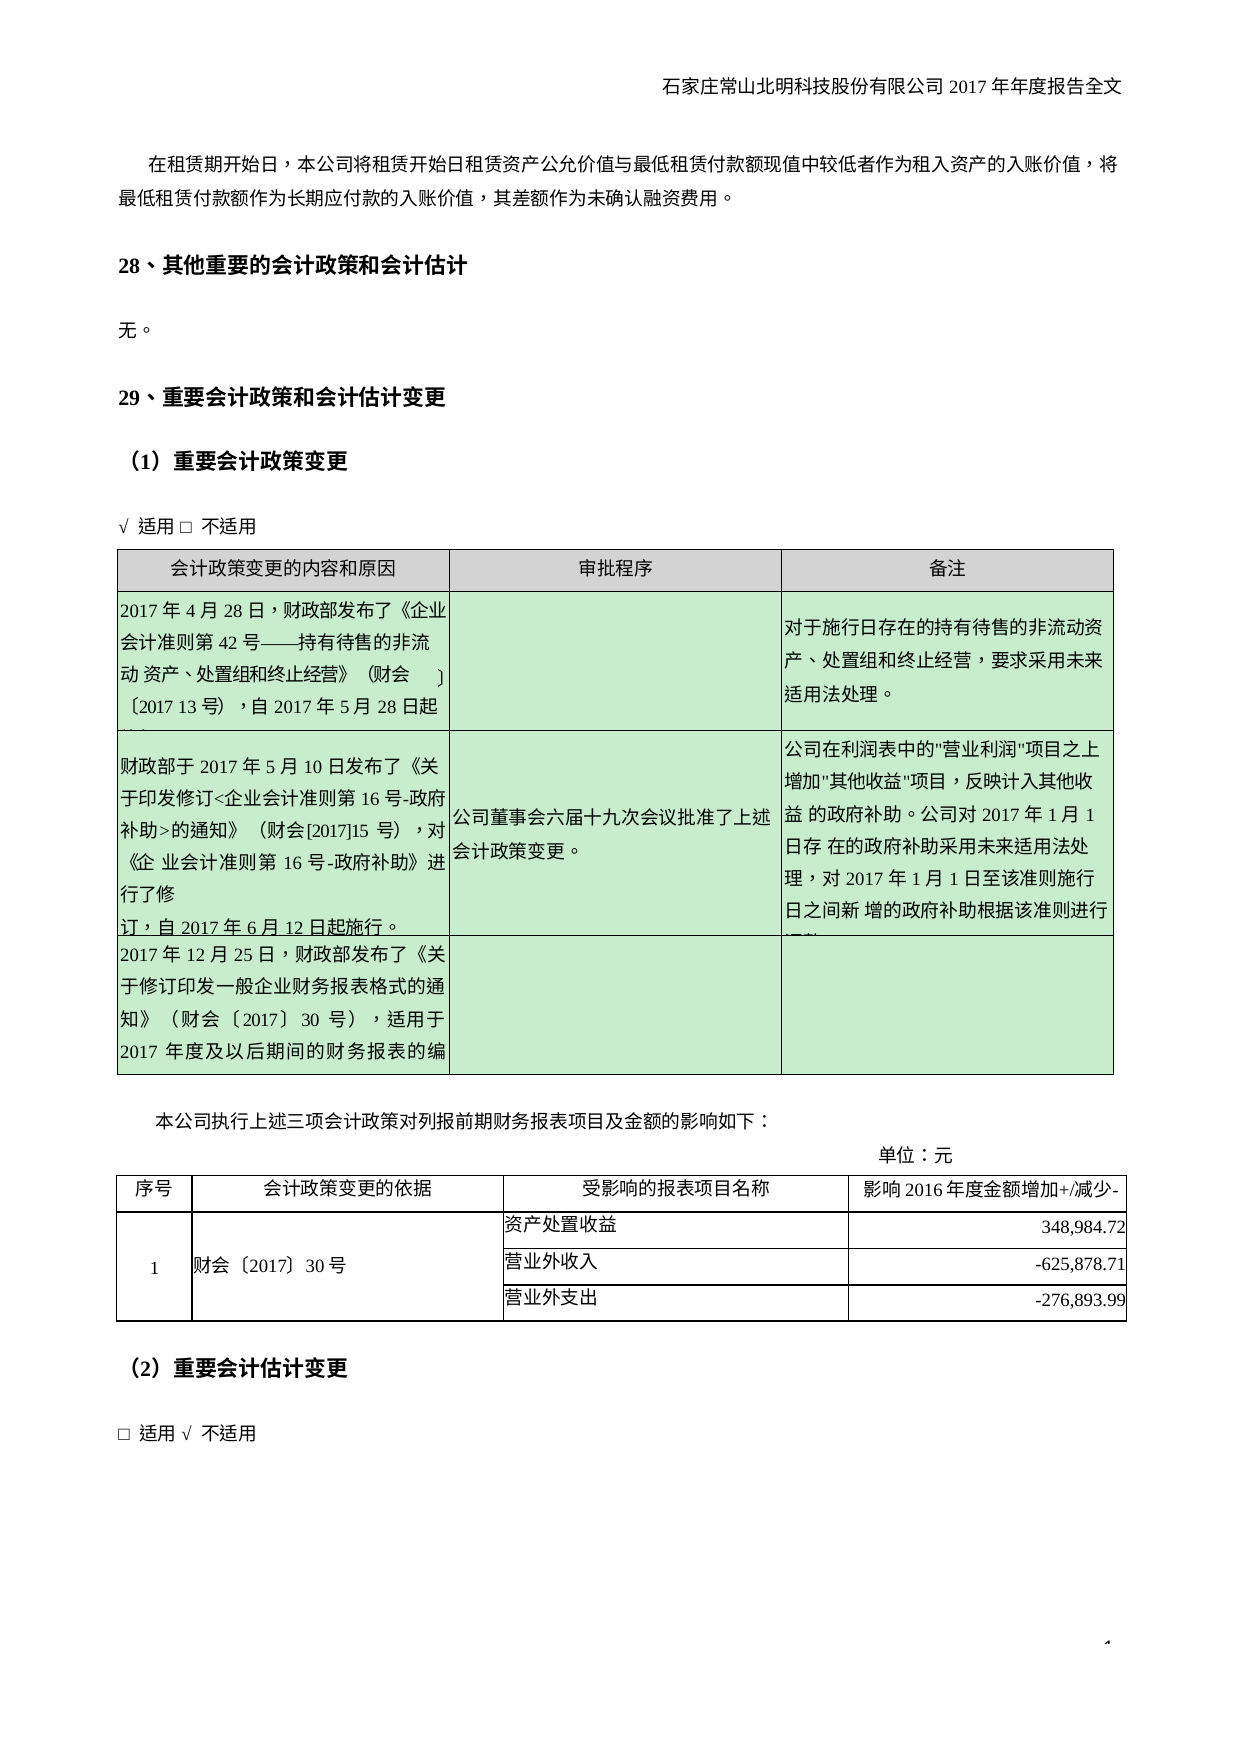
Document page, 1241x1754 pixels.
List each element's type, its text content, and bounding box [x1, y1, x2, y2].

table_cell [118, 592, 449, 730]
text 在租赁期开始日，本公司将租赁开始日租赁资产公允价值与最低租赁付款额现值中较低者作为租入资产的入账价值，将 最低租赁付款额作为长期应付款的入账价值，其差额作为未确认融资费用。 [118, 152, 1122, 211]
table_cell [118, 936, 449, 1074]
subtitle （2）重要会计估计变更 [118, 1353, 1122, 1383]
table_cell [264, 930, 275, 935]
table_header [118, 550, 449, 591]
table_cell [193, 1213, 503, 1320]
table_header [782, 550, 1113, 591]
text □ 适用 √ 不适用 [118, 1420, 1122, 1446]
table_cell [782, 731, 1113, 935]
subtitle 28、其他重要的会计政策和会计估计 [118, 250, 1122, 280]
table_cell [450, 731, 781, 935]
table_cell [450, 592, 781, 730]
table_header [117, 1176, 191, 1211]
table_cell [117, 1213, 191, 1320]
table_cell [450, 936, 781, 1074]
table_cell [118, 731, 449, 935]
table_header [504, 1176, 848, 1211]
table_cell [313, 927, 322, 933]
text 本公司执行上述三项会计政策对列报前期财务报表项目及金额的影响如下： [155, 1109, 1122, 1134]
subtitle （1）重要会计政策变更 [118, 446, 1122, 476]
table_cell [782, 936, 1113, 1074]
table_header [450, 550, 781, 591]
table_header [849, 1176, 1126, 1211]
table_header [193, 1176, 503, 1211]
text 无。 [118, 318, 1122, 343]
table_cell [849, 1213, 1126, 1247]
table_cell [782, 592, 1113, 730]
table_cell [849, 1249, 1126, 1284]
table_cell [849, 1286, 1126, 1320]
text 单位：元 [102, 1142, 953, 1168]
text √ 适用 □ 不适用 [118, 514, 1122, 539]
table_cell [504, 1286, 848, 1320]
subtitle 29、重要会计政策和会计估计变更 [118, 381, 1122, 411]
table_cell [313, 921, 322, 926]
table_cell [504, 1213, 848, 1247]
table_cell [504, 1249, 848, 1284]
